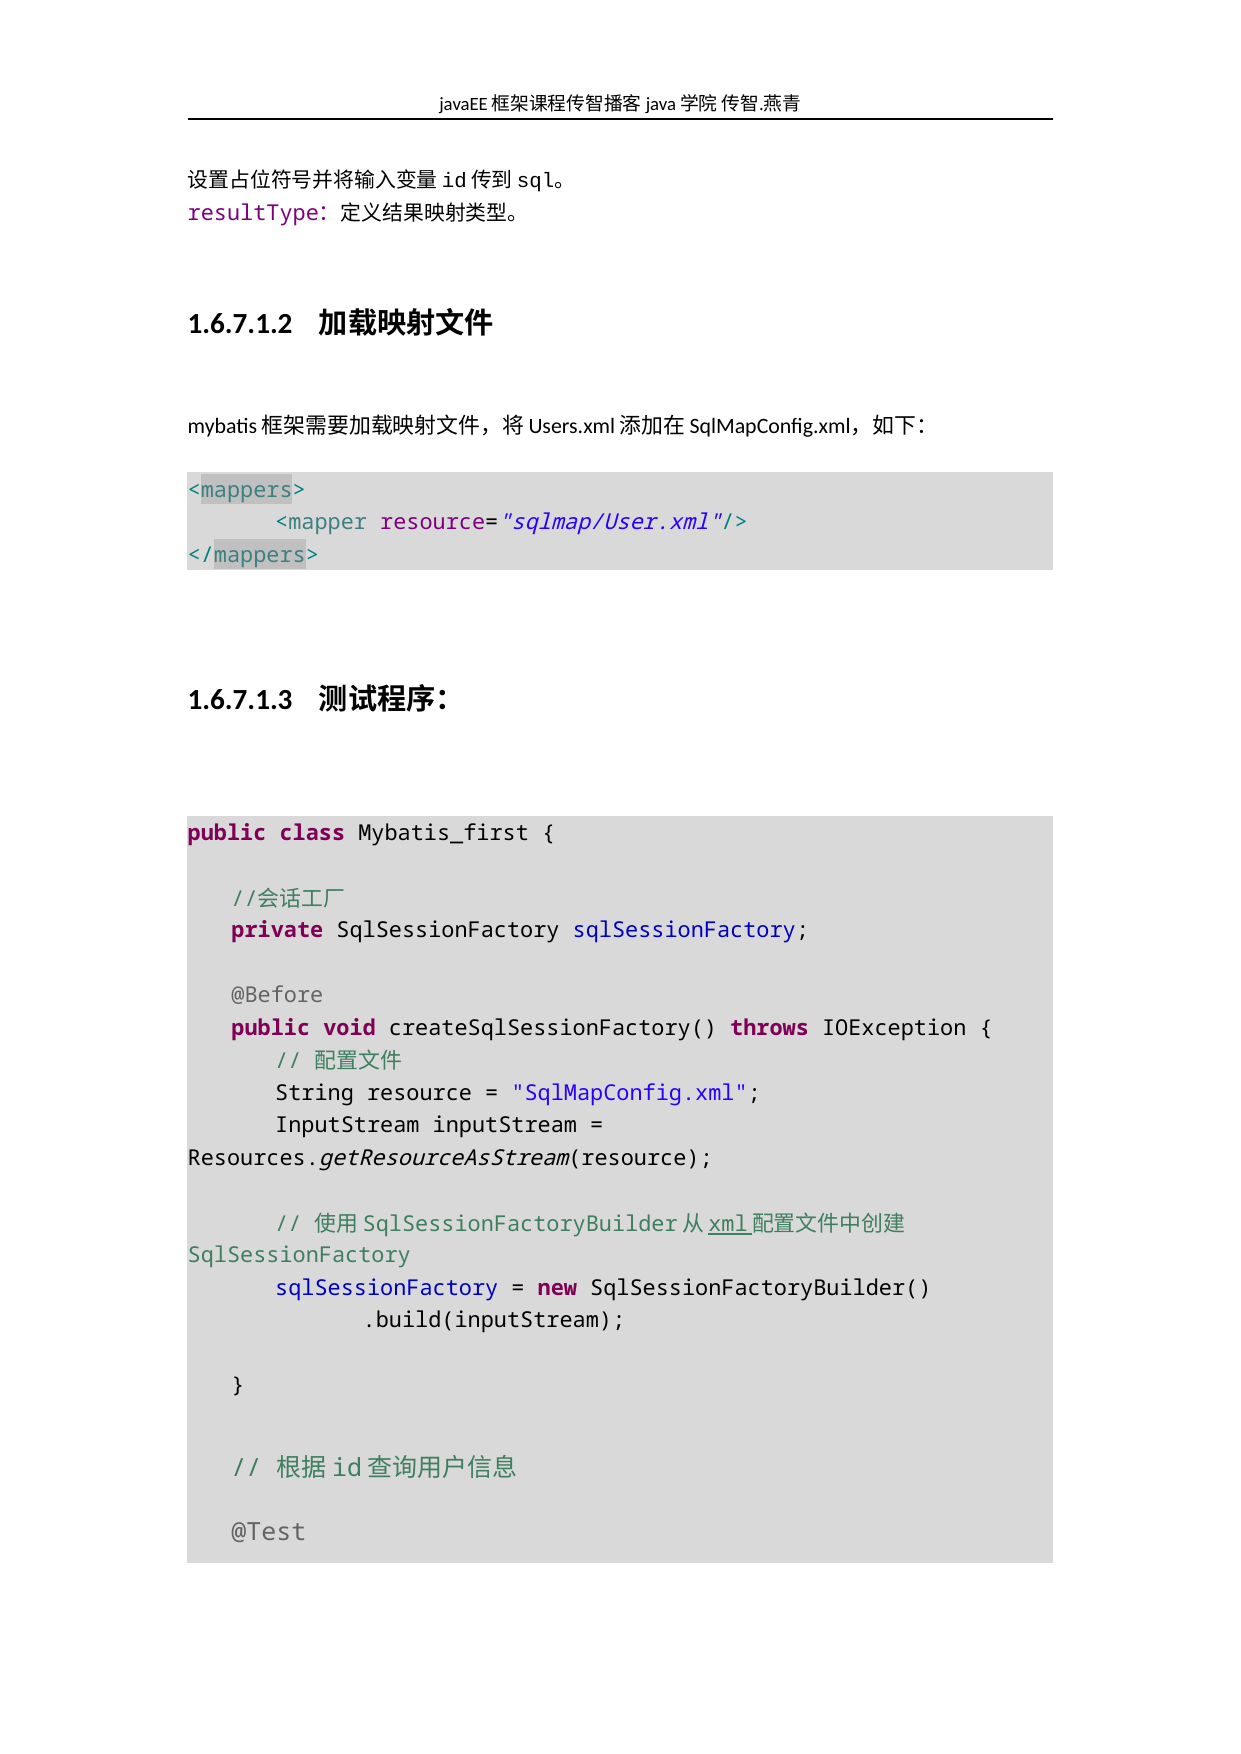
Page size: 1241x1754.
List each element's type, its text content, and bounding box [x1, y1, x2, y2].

subtitle 加载映射文件 [187, 289, 1053, 354]
text </mappers> [187, 537, 1053, 570]
text sqlSessionFactory = new SqlSessionFactoryBuilder() [187, 1271, 1053, 1303]
text @Test [187, 1498, 1053, 1563]
subtitle 测试程序： [187, 664, 1053, 729]
text resultType：定义结果映射类型。 [187, 194, 1053, 227]
text <mapper resource="sqlmap/User.xml"/> [187, 505, 1053, 537]
text @Before [187, 978, 1053, 1011]
text public class Mybatis_first { [187, 816, 1053, 848]
text } [187, 1368, 1053, 1401]
text InputStream inputStream = Resources.getResourceAsStream(resource); [187, 1108, 1053, 1173]
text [187, 162, 1053, 194]
text public void createSqlSessionFactory() throws IOException { [187, 1011, 1053, 1043]
text <mappers> [187, 472, 1053, 505]
text .build(inputStream); [187, 1303, 1053, 1336]
text mybatis框架需要加载映射文件，将Users.xml添加在SqlMapConfig.xml，如下： [187, 407, 1053, 440]
text // 根据 id查询用户信息 [187, 1433, 1053, 1498]
text String resource = "SqlMapConfig.xml"; [187, 1076, 1053, 1108]
text // 配置文件 [187, 1043, 1053, 1076]
text // 使用SqlSessionFactoryBuilder从xml配置文件中创建SqlSessionFactory [187, 1206, 1053, 1271]
text //会话工厂 [187, 881, 1053, 913]
text private SqlSessionFactory sqlSessionFactory; [187, 913, 1053, 946]
